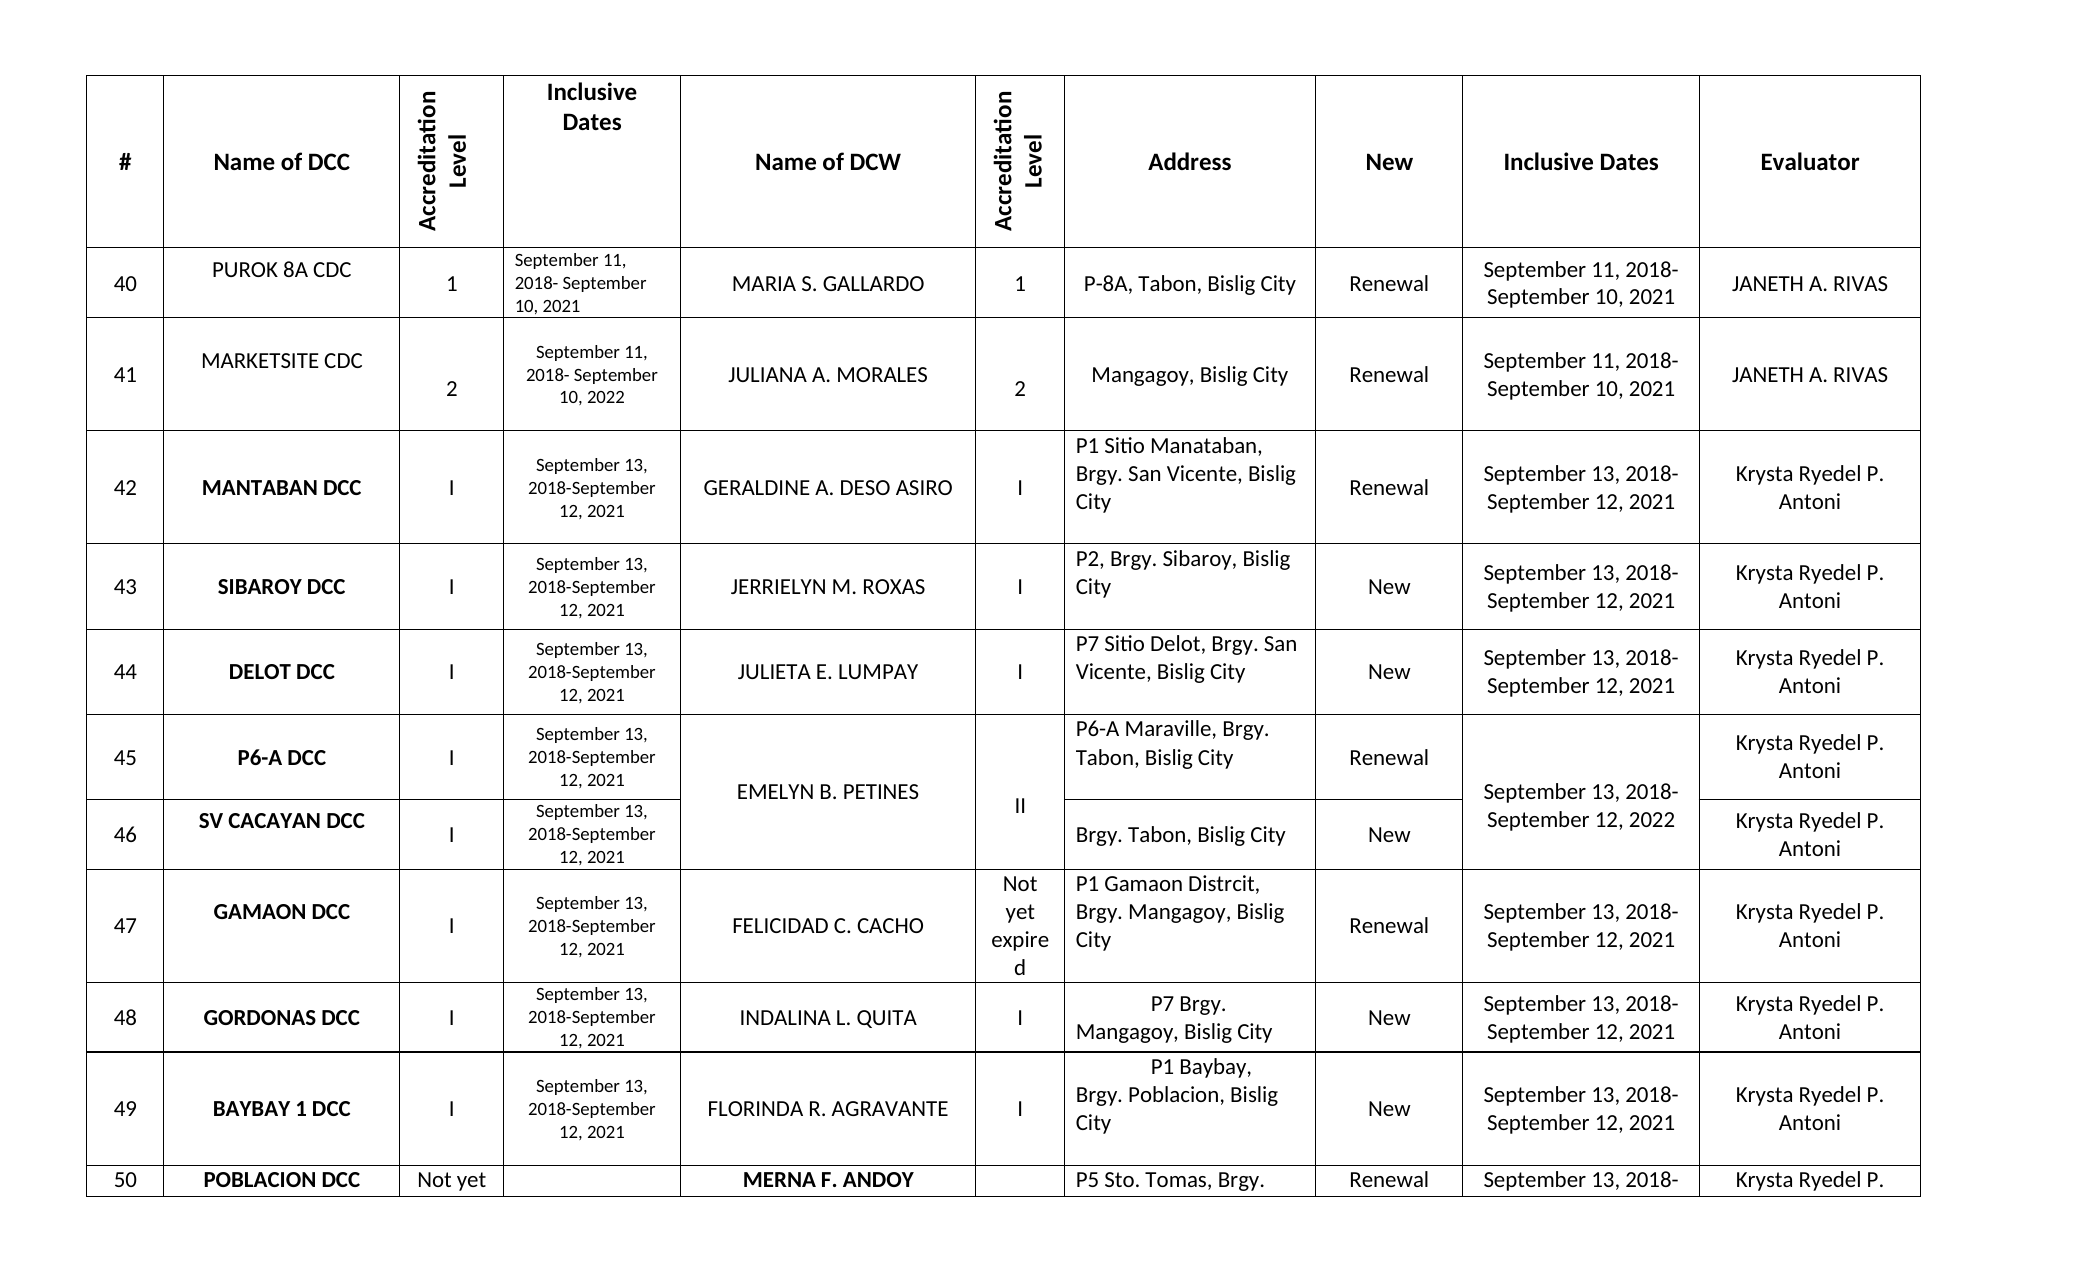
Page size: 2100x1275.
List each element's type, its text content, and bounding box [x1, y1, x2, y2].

table_header Name of DCW [681, 76, 975, 247]
table_header # [87, 76, 163, 247]
table_cell FLORINDA R. AGRAVANTE [681, 1053, 975, 1164]
table_cell 44 [87, 630, 163, 713]
table_cell Renewal [1316, 715, 1462, 799]
table_cell II [976, 715, 1064, 868]
table_cell I [976, 544, 1064, 628]
table_cell GORDONAS DCC [164, 983, 399, 1051]
table_cell September 13, 2018-September 12, 2021 [1463, 431, 1699, 543]
table_cell SIBAROY DCC [164, 544, 399, 628]
table_cell New [1316, 1053, 1462, 1164]
table_cell Brgy. Tabon, Bislig City [1065, 800, 1315, 868]
table_cell September 13, 2018-September 12, 2021 [1463, 983, 1699, 1051]
table_cell 2 [400, 318, 503, 430]
table_cell PUROK 8A CDC [164, 248, 399, 317]
table_header Inclusive Dates [504, 76, 680, 247]
table_cell 1 [976, 248, 1064, 317]
table_cell P2, Brgy. Sibaroy, Bislig City [1065, 544, 1315, 628]
table_cell 42 [87, 431, 163, 543]
table_cell September 13, 2018-September 12, 2021 [1463, 1166, 1699, 1196]
table_cell JERRIELYN M. ROXAS [681, 544, 975, 628]
table_cell September 13, 2018-September 12, 2021 [504, 431, 680, 543]
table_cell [1065, 1166, 1315, 1196]
table_cell I [400, 630, 503, 713]
table_header Accreditation Level [976, 76, 1064, 247]
table_cell September 13, 2018-September 12, 2021 [504, 544, 680, 628]
table_cell New [1316, 800, 1462, 868]
table_cell Krysta Ryedel P. Antoni [1700, 630, 1920, 713]
table_cell September 13, 2018-September 12, 2021 [504, 983, 680, 1051]
table_header New [1316, 76, 1462, 247]
table_header Name of DCC [164, 76, 399, 247]
table_cell Renewal [1316, 318, 1462, 430]
table_cell September 13, 2018-September 12, 2021 [1463, 870, 1699, 982]
table_cell September 13, 2018-September 12, 2022 [1463, 715, 1699, 868]
table_cell MANTABAN DCC [164, 431, 399, 543]
table_cell 49 [87, 1053, 163, 1164]
table_cell I [400, 800, 503, 868]
table_cell Krysta Ryedel P. Antoni [1700, 431, 1920, 543]
table_cell P6-A Maraville, Brgy. Tabon, Bislig City [1065, 715, 1315, 799]
table_cell I [400, 544, 503, 628]
table_cell MARKETSITE CDC [164, 318, 399, 430]
table_cell September 13, 2018-September 12, 2021 [504, 715, 680, 799]
table_cell MERNA F. ANDOY [681, 1166, 975, 1196]
table_cell New [1316, 630, 1462, 713]
table_cell Not yet expired [976, 870, 1064, 982]
table_cell 45 [87, 715, 163, 799]
table_cell FELICIDAD C. CACHO [681, 870, 975, 982]
table_cell P1 Gamaon Distrcit, Brgy. Mangagoy, Bislig City [1065, 870, 1315, 982]
table_cell I [976, 630, 1064, 713]
table_cell P7 Brgy. Mangagoy, Bislig City [1065, 983, 1315, 1051]
table_cell Krysta Ryedel P. Antoni [1700, 544, 1920, 628]
table_cell INDALINA L. QUITA [681, 983, 975, 1051]
table_cell September 13, 2018-September 12, 2021 [504, 800, 680, 868]
table_cell P1 Baybay, Brgy. Poblacion, Bislig City [1065, 1053, 1315, 1164]
table_cell September 11, 2018- September 10, 2021 [1463, 318, 1699, 430]
table_cell JANETH A. RIVAS [1700, 248, 1920, 317]
table_cell I [400, 715, 503, 799]
table_header Accreditation Level [400, 76, 503, 247]
table_cell 47 [87, 870, 163, 982]
table_cell Krysta Ryedel P. Antoni [1700, 1166, 1920, 1196]
table_cell I [400, 1053, 503, 1164]
table_cell POBLACION DCC [164, 1166, 399, 1196]
table_cell 48 [87, 983, 163, 1051]
table_header Evaluator [1700, 76, 1920, 247]
table_cell September 11, 2018- September 10, 2021 [504, 248, 680, 317]
table_cell I [976, 983, 1064, 1051]
table_cell I [400, 870, 503, 982]
table_cell September 13, 2018-September 12, 2021 [1463, 1053, 1699, 1164]
table_cell P7 Sitio Delot, Brgy. San Vicente, Bislig City [1065, 630, 1315, 713]
table_cell JULIANA A. MORALES [681, 318, 975, 430]
table_cell Krysta Ryedel P. Antoni [1700, 870, 1920, 982]
table_cell EMELYN B. PETINES [681, 715, 975, 868]
table_cell Renewal [1316, 431, 1462, 543]
table_cell 41 [87, 318, 163, 430]
table_cell Not yet expired [400, 1166, 503, 1196]
table_cell September 11, 2018- September 10, 2022 [504, 318, 680, 430]
table_cell September 13, 2018-September 12, 2021 [504, 630, 680, 713]
table_cell Krysta Ryedel P. Antoni [1700, 800, 1920, 868]
table_cell P6-A DCC [164, 715, 399, 799]
table_cell September 11, 2018- September 10, 2021 [1463, 248, 1699, 317]
table_cell 1 [400, 248, 503, 317]
table_cell September 13, 2018-September 12, 2021 [504, 1053, 680, 1164]
table_cell Krysta Ryedel P. Antoni [1700, 1053, 1920, 1164]
table_cell 46 [87, 800, 163, 868]
table_cell I [400, 983, 503, 1051]
table_cell I [976, 431, 1064, 543]
table_cell Krysta Ryedel P. Antoni [1700, 715, 1920, 799]
table_cell September 13, 2018-September 12, 2021 [1463, 544, 1699, 628]
table_cell Renewal [1316, 248, 1462, 317]
table_cell BAYBAY 1 DCC [164, 1053, 399, 1164]
table_cell Renewal [1316, 870, 1462, 982]
table_cell - [504, 1166, 680, 1196]
table_cell 50 [87, 1166, 163, 1196]
table_cell New [1316, 983, 1462, 1051]
table_cell SV CACAYAN DCC [164, 800, 399, 868]
table_cell GERALDINE A. DESO ASIRO [681, 431, 975, 543]
table_cell JANETH A. RIVAS [1700, 318, 1920, 430]
table_cell September 13, 2018-September 12, 2021 [1463, 630, 1699, 713]
table_cell Mangagoy, Bislig City [1065, 318, 1315, 430]
table_cell P-8A, Tabon, Bislig City [1065, 248, 1315, 317]
table_cell I [976, 1166, 1064, 1196]
table_cell 2 [976, 318, 1064, 430]
table_cell September 13, 2018-September 12, 2021 [504, 870, 680, 982]
table_cell Krysta Ryedel P. Antoni [1700, 983, 1920, 1051]
table_cell New [1316, 544, 1462, 628]
table_cell MARIA S. GALLARDO [681, 248, 975, 317]
table_header Address [1065, 76, 1315, 247]
table_cell I [400, 431, 503, 543]
table_cell I [976, 1053, 1064, 1164]
table_cell DELOT DCC [164, 630, 399, 713]
table_header Inclusive Dates [1463, 76, 1699, 247]
table_cell 43 [87, 544, 163, 628]
table_cell GAMAON DCC [164, 870, 399, 982]
table_cell P1 Sitio Manataban, Brgy. San Vicente, Bislig City [1065, 431, 1315, 543]
table_cell JULIETA E. LUMPAY [681, 630, 975, 713]
table_cell Renewal [1316, 1166, 1462, 1196]
table_cell 40 [87, 248, 163, 317]
